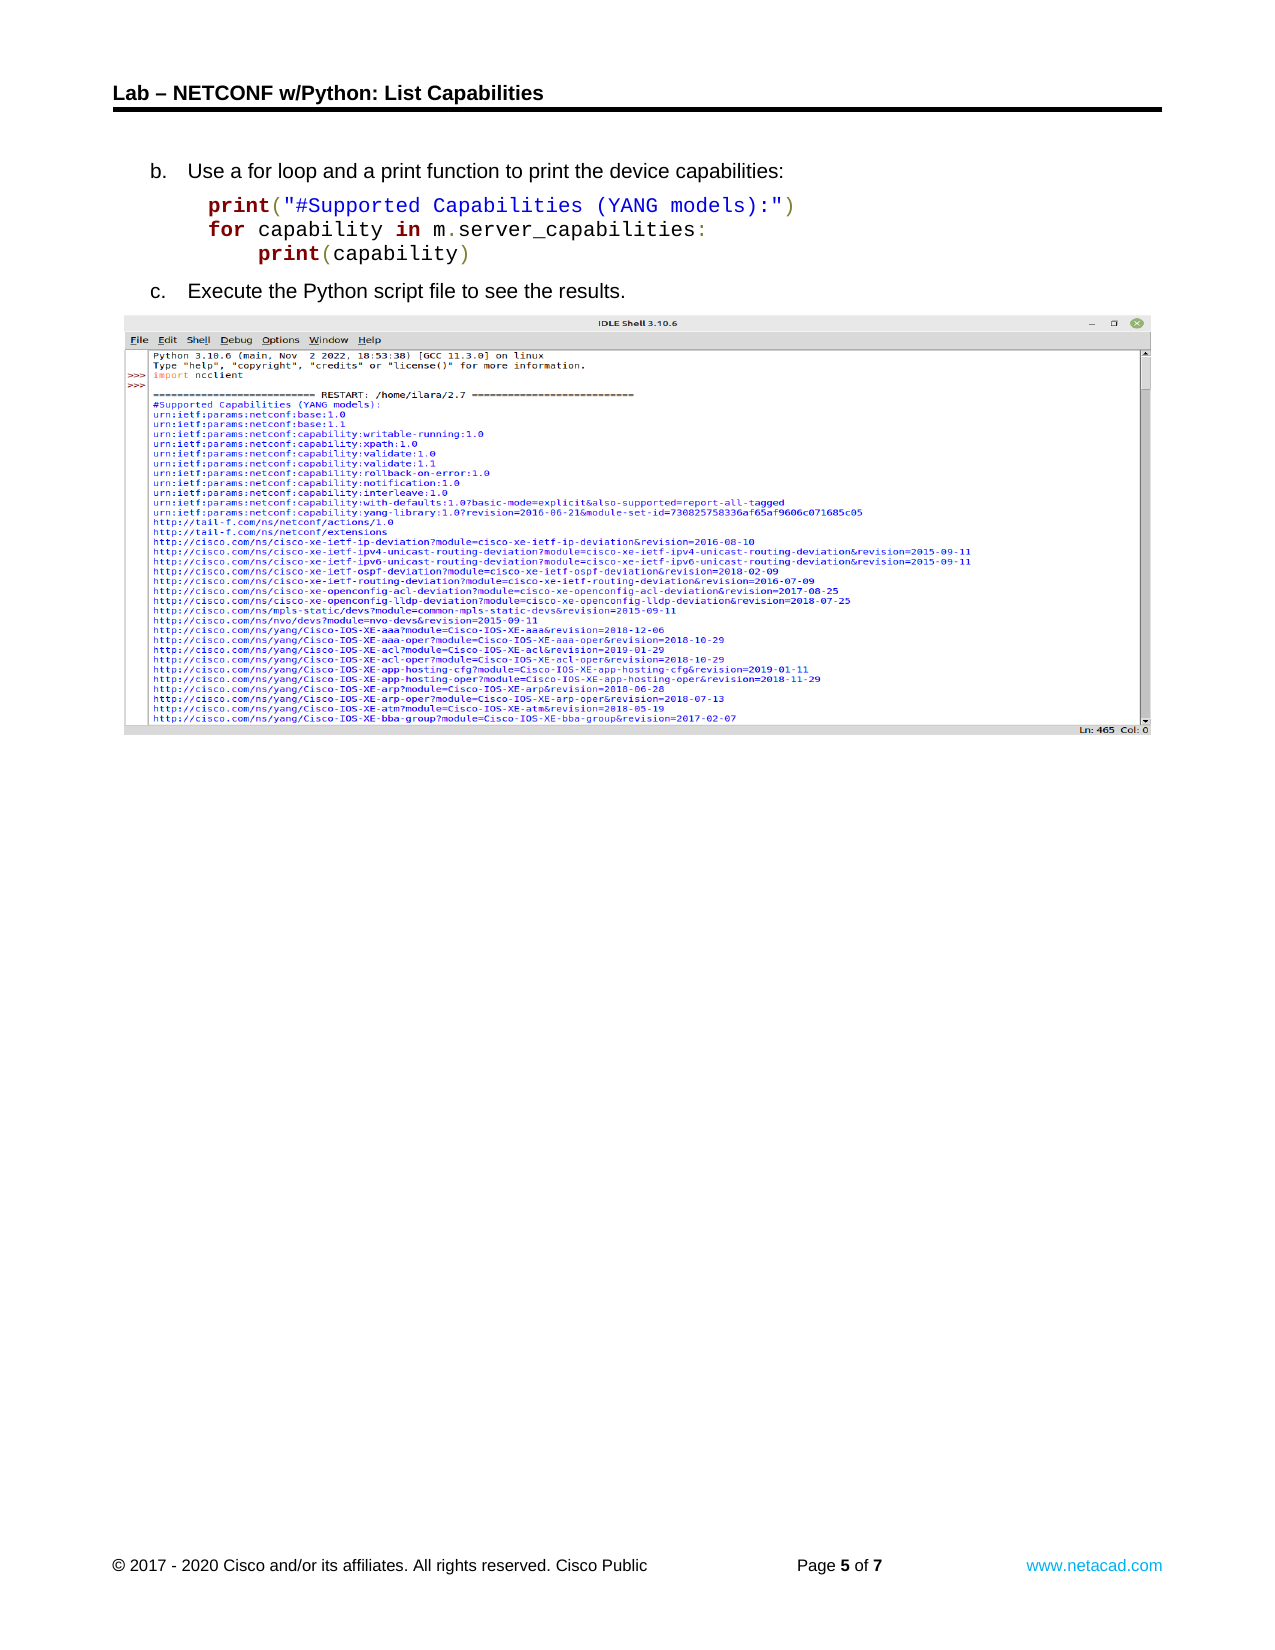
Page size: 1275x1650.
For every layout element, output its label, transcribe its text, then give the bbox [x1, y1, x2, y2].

text print(capability) [208, 243, 1162, 266]
list Use a for loop and a print function to print the device capabilities: [150, 159, 1162, 183]
picture [124, 315, 1151, 735]
text for capability in m.server_capabilities: [208, 219, 1162, 243]
list Execute the Python script file to see the results. [150, 279, 1162, 303]
text print("#Supported Capabilities (YANG models):") [208, 195, 1162, 219]
